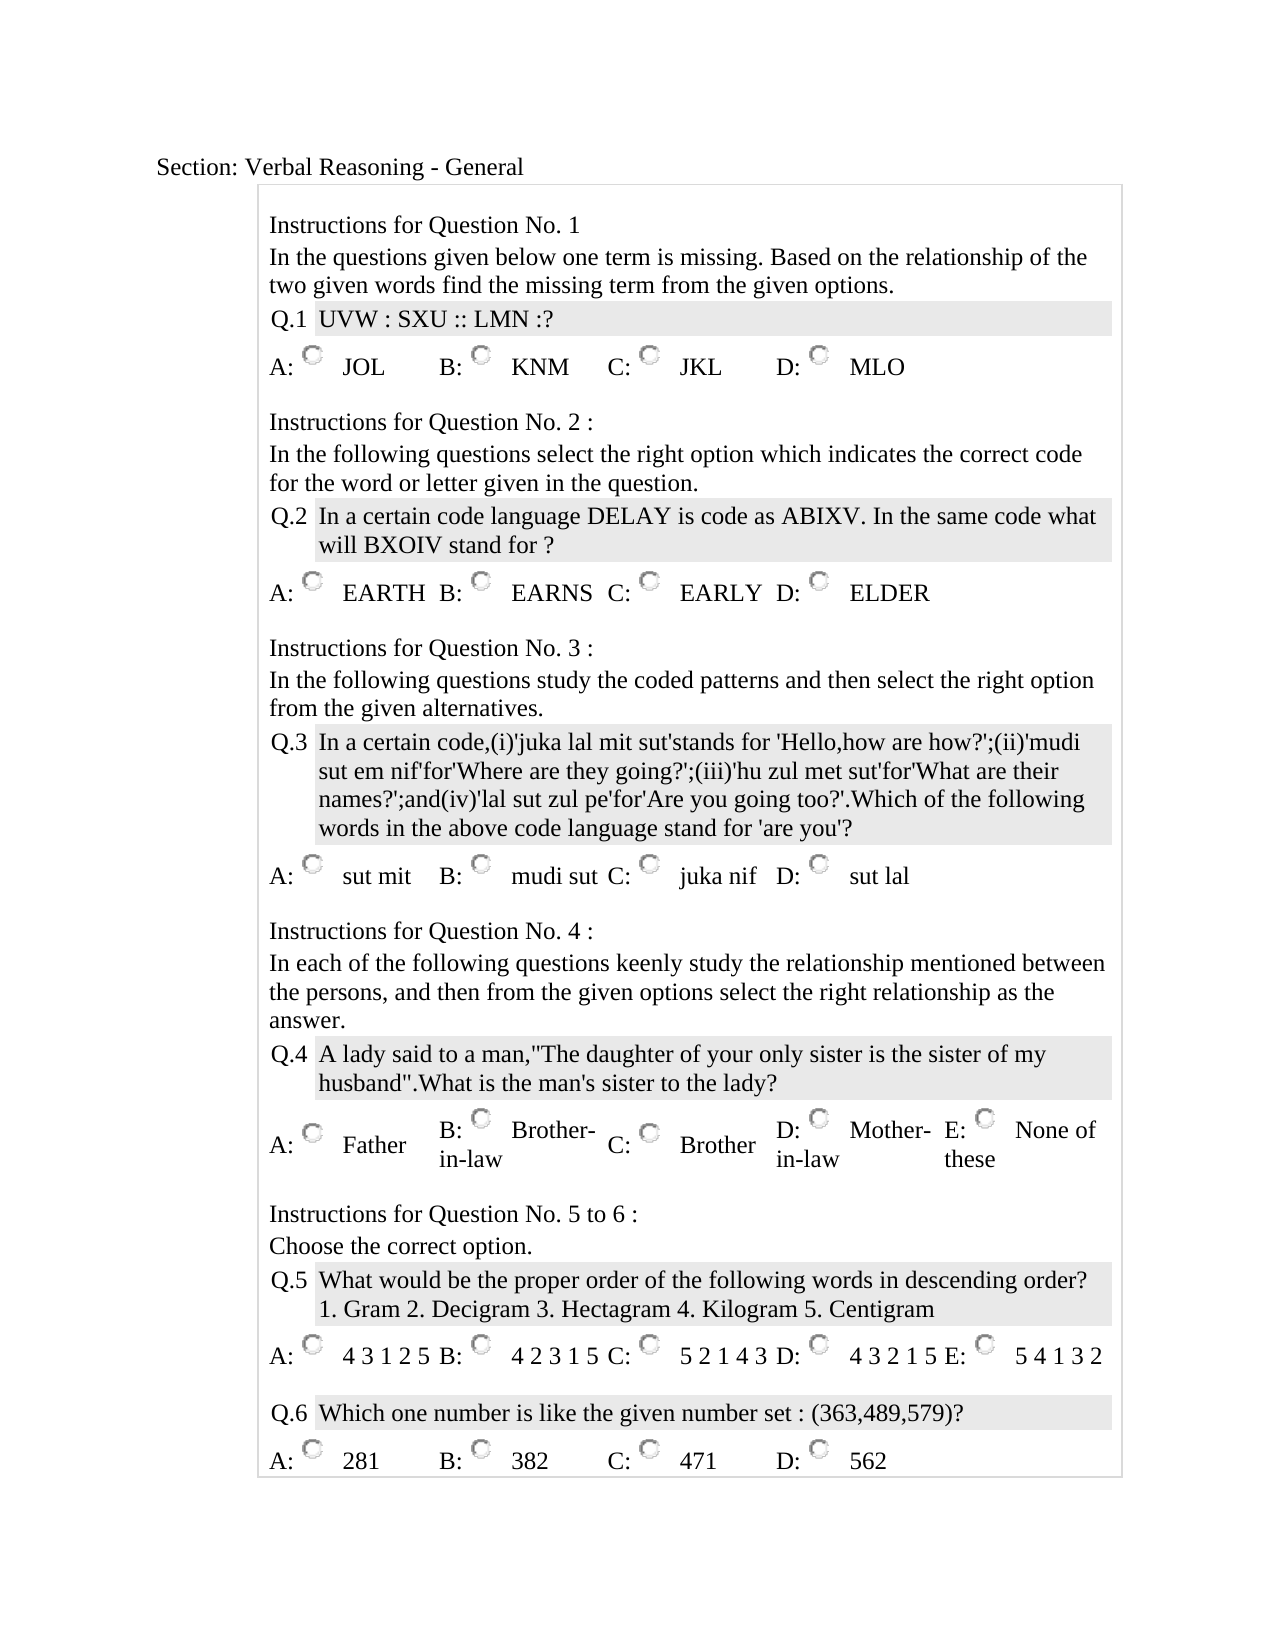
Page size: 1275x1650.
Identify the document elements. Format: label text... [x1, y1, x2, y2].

table_header [149, 182, 1123, 1479]
table_header Section: Verbal Reasoning - General [149, 150, 1123, 182]
